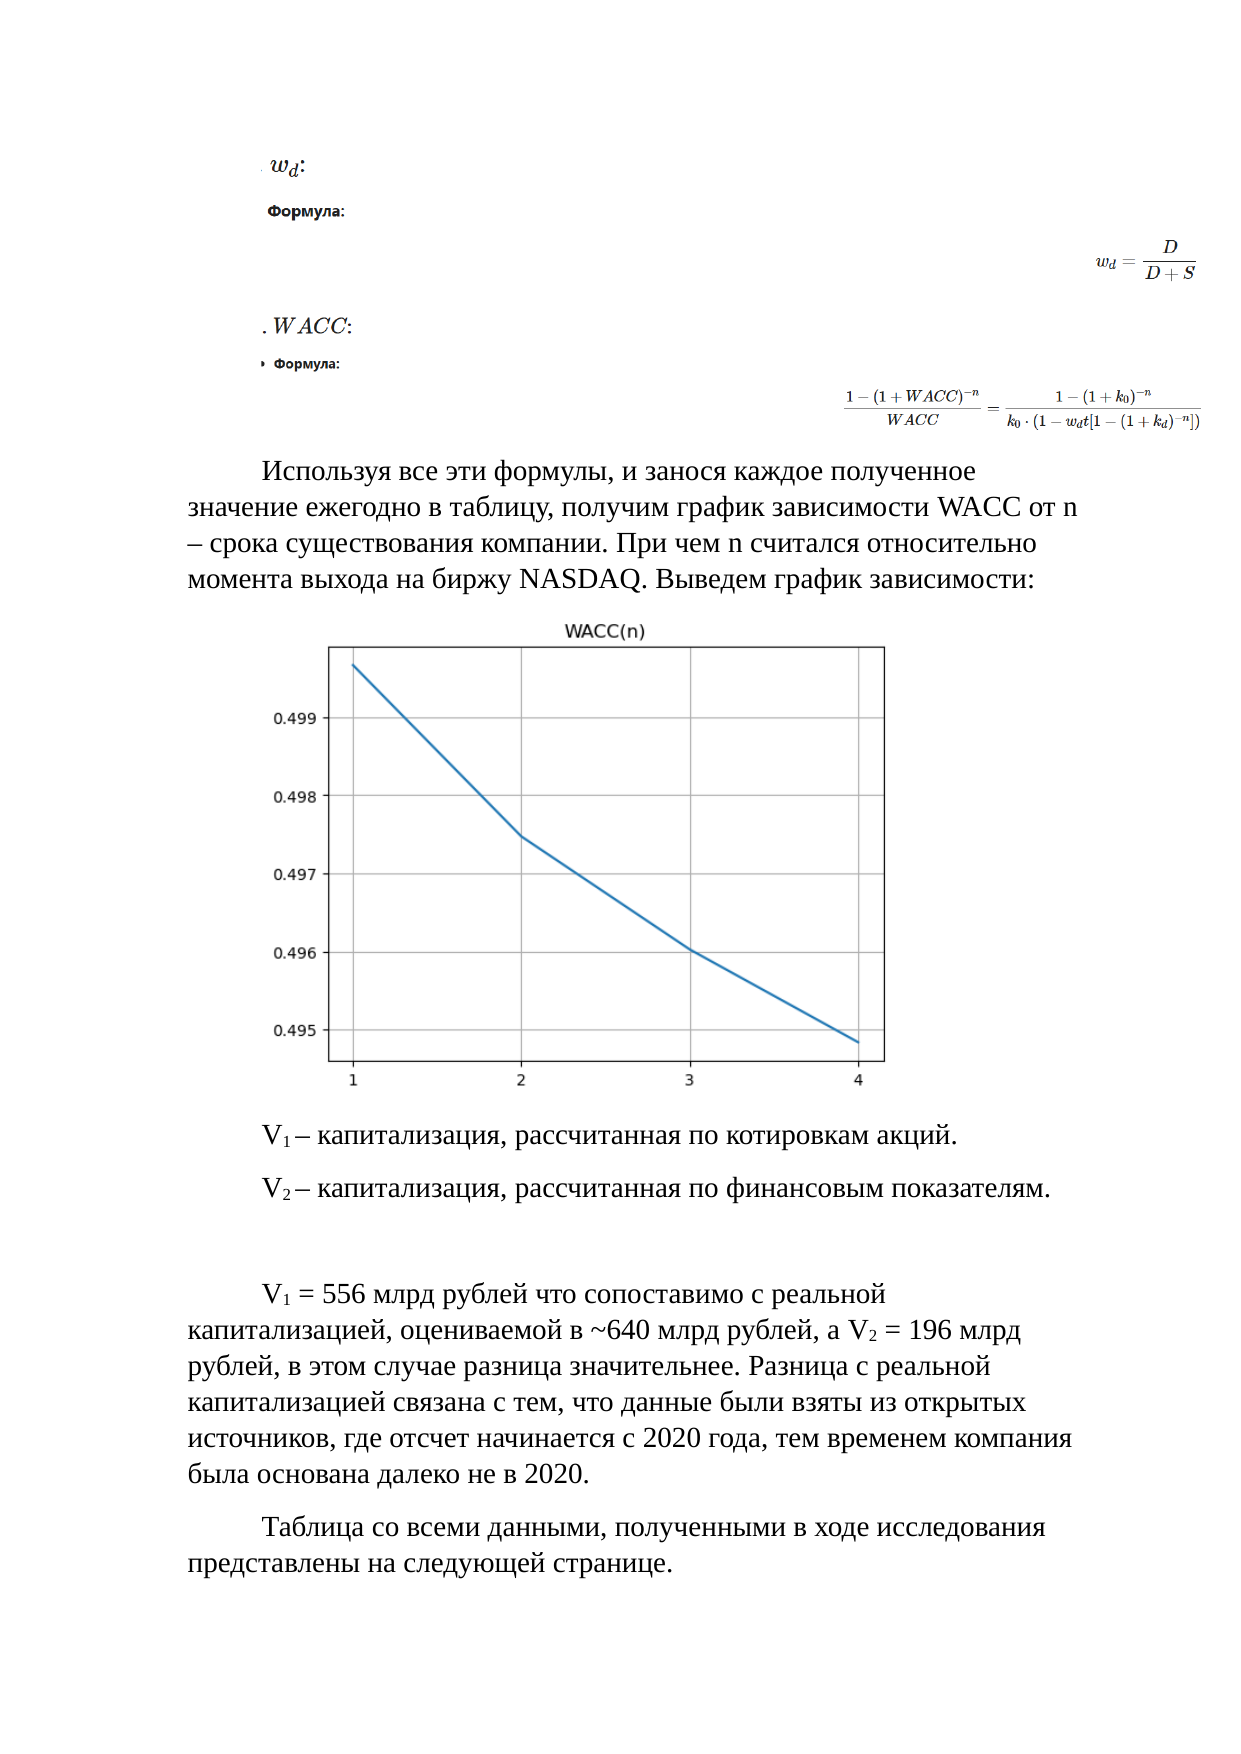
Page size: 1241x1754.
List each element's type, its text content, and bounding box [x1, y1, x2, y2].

text Используя все эти формулы, и занося каждое полученное значение ежегодно в таблицу, получим график зависимости WACC от n – срока существования компании. При чем n считался относительно момента выхода на биржу NASDAQ. Выведем график зависимости: [187, 453, 1090, 595]
text V1 = 556 млрд рублей что сопоставимо с реальной капитализацией, оцениваемой в ~640 млрд рублей, а V2 = 196 млрд рублей, в этом случае разница значительнее. Разница с реальной капитализацией связана с тем, что данные были взяты из открытых источников, где отсчет начинается с 2020 года, тем временем компания была основана далеко не в 2020. [187, 1276, 1090, 1490]
picture [261, 310, 1202, 434]
picture [261, 150, 1202, 292]
picture [261, 613, 894, 1099]
text V1 – капитализация, рассчитанная по котировкам акций. [187, 1117, 1090, 1151]
text V2 – капитализация, рассчитанная по финансовым показателям. [187, 1170, 1090, 1204]
text Таблица со всеми данными, полученными в ходе исследования представлены на следующей странице. [187, 1509, 1090, 1579]
